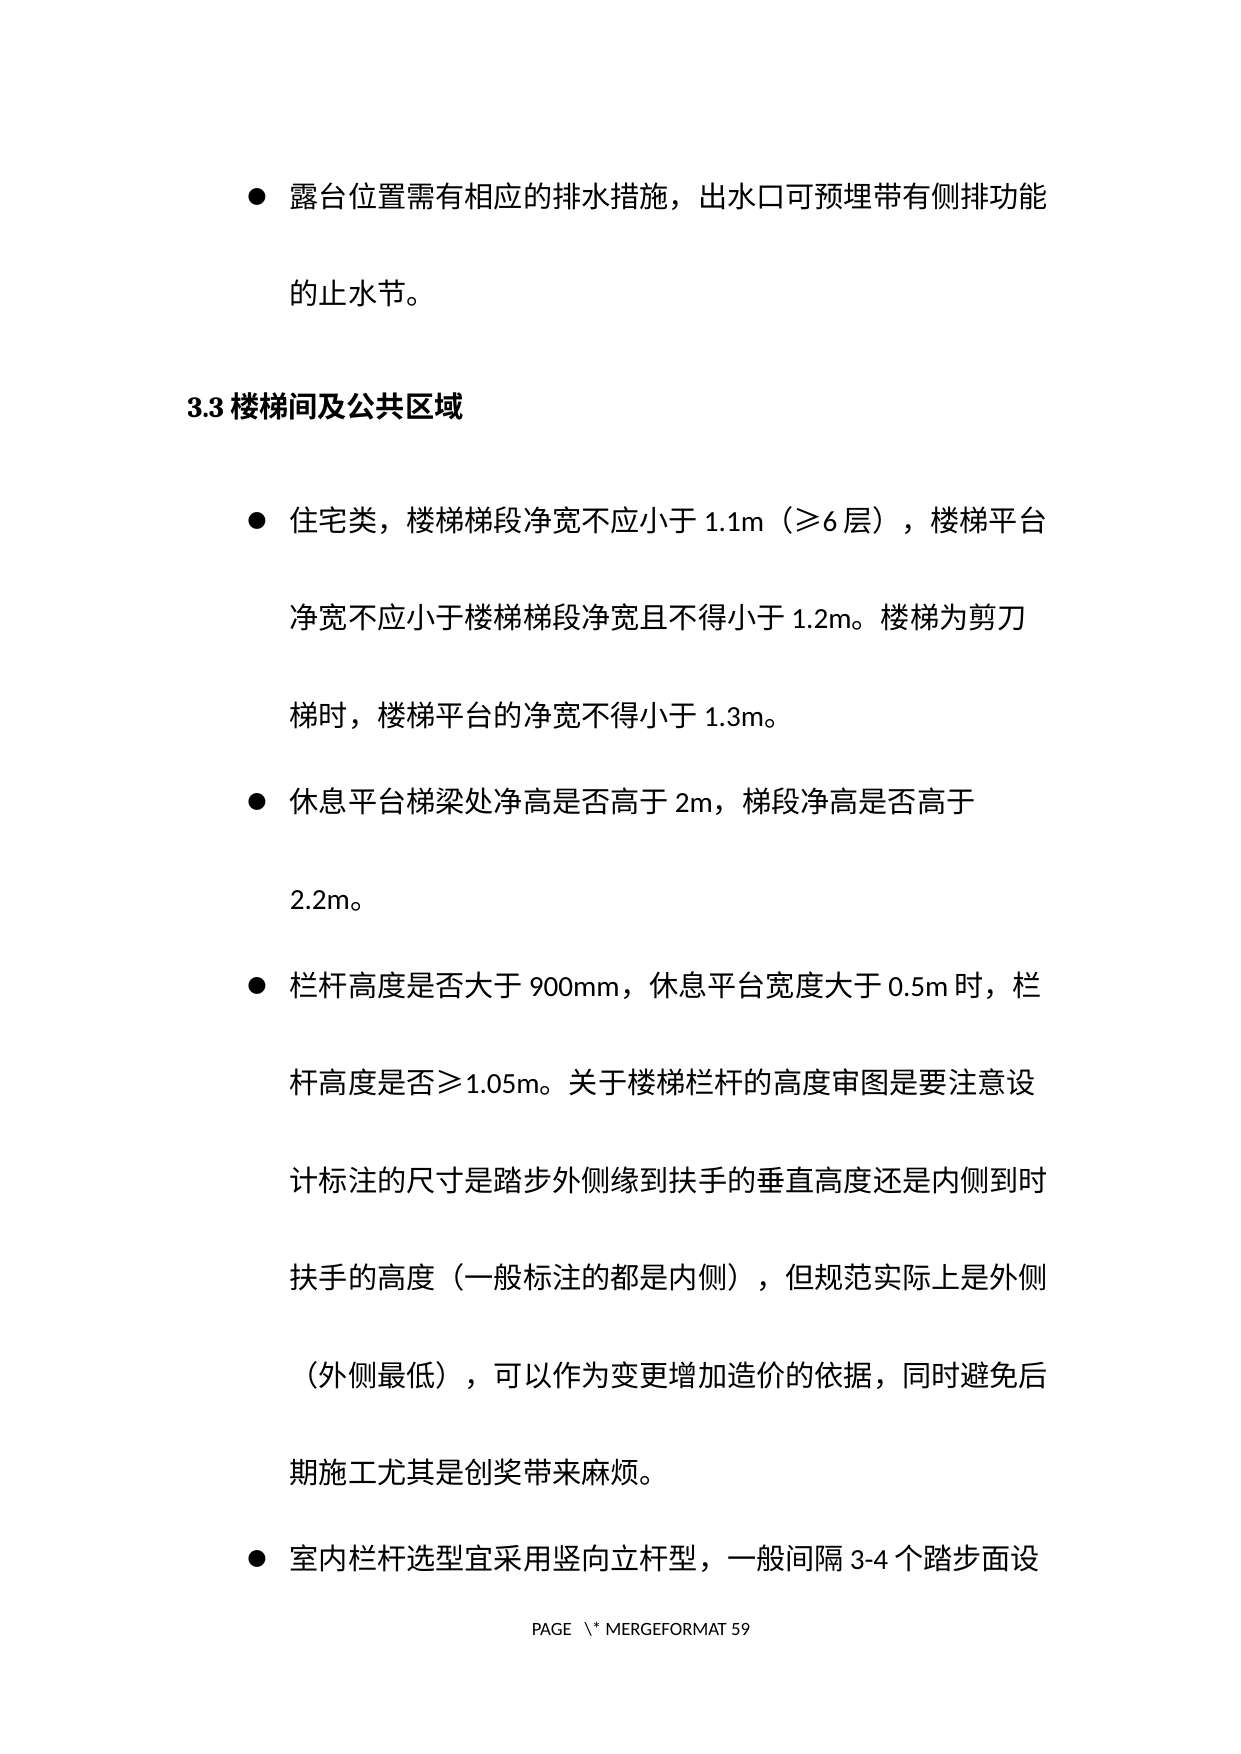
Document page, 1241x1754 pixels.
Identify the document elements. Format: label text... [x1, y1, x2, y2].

list 室内栏杆选型宜采用竖向立杆型，一般间隔3-4个踏步面设置一个固定点。 [246, 1524, 1053, 1589]
list 露台位置需有相应的排水措施，出水口可预埋带有侧排功能的止水节。 [246, 162, 1053, 324]
subtitle 3.3楼梯间及公共区域 [187, 373, 1053, 438]
list 住宅类，楼梯梯段净宽不应小于1.1m（≥6层），楼梯平台净宽不应小于楼梯梯段净宽且不得小于1.2m。楼梯为剪刀梯时，楼梯平台的净宽不得小于1.3m。 [246, 486, 1053, 746]
list 栏杆高度是否大于900mm，休息平台宽度大于0.5m时，栏杆高度是否≥1.05m。关于楼梯栏杆的高度审图是要注意设计标注的尺寸是踏步外侧缘到扶手的垂直高度还是内侧到时扶手的高度（一般标注的都是内侧），但规范实际上是外侧（外侧最低），可以作为变更增加造价的依据，同时避免后期施工尤其是创奖带来麻烦。 [246, 951, 1053, 1503]
list 休息平台梯梁处净高是否高于2m，梯段净高是否高于2.2m。 [246, 767, 1053, 929]
